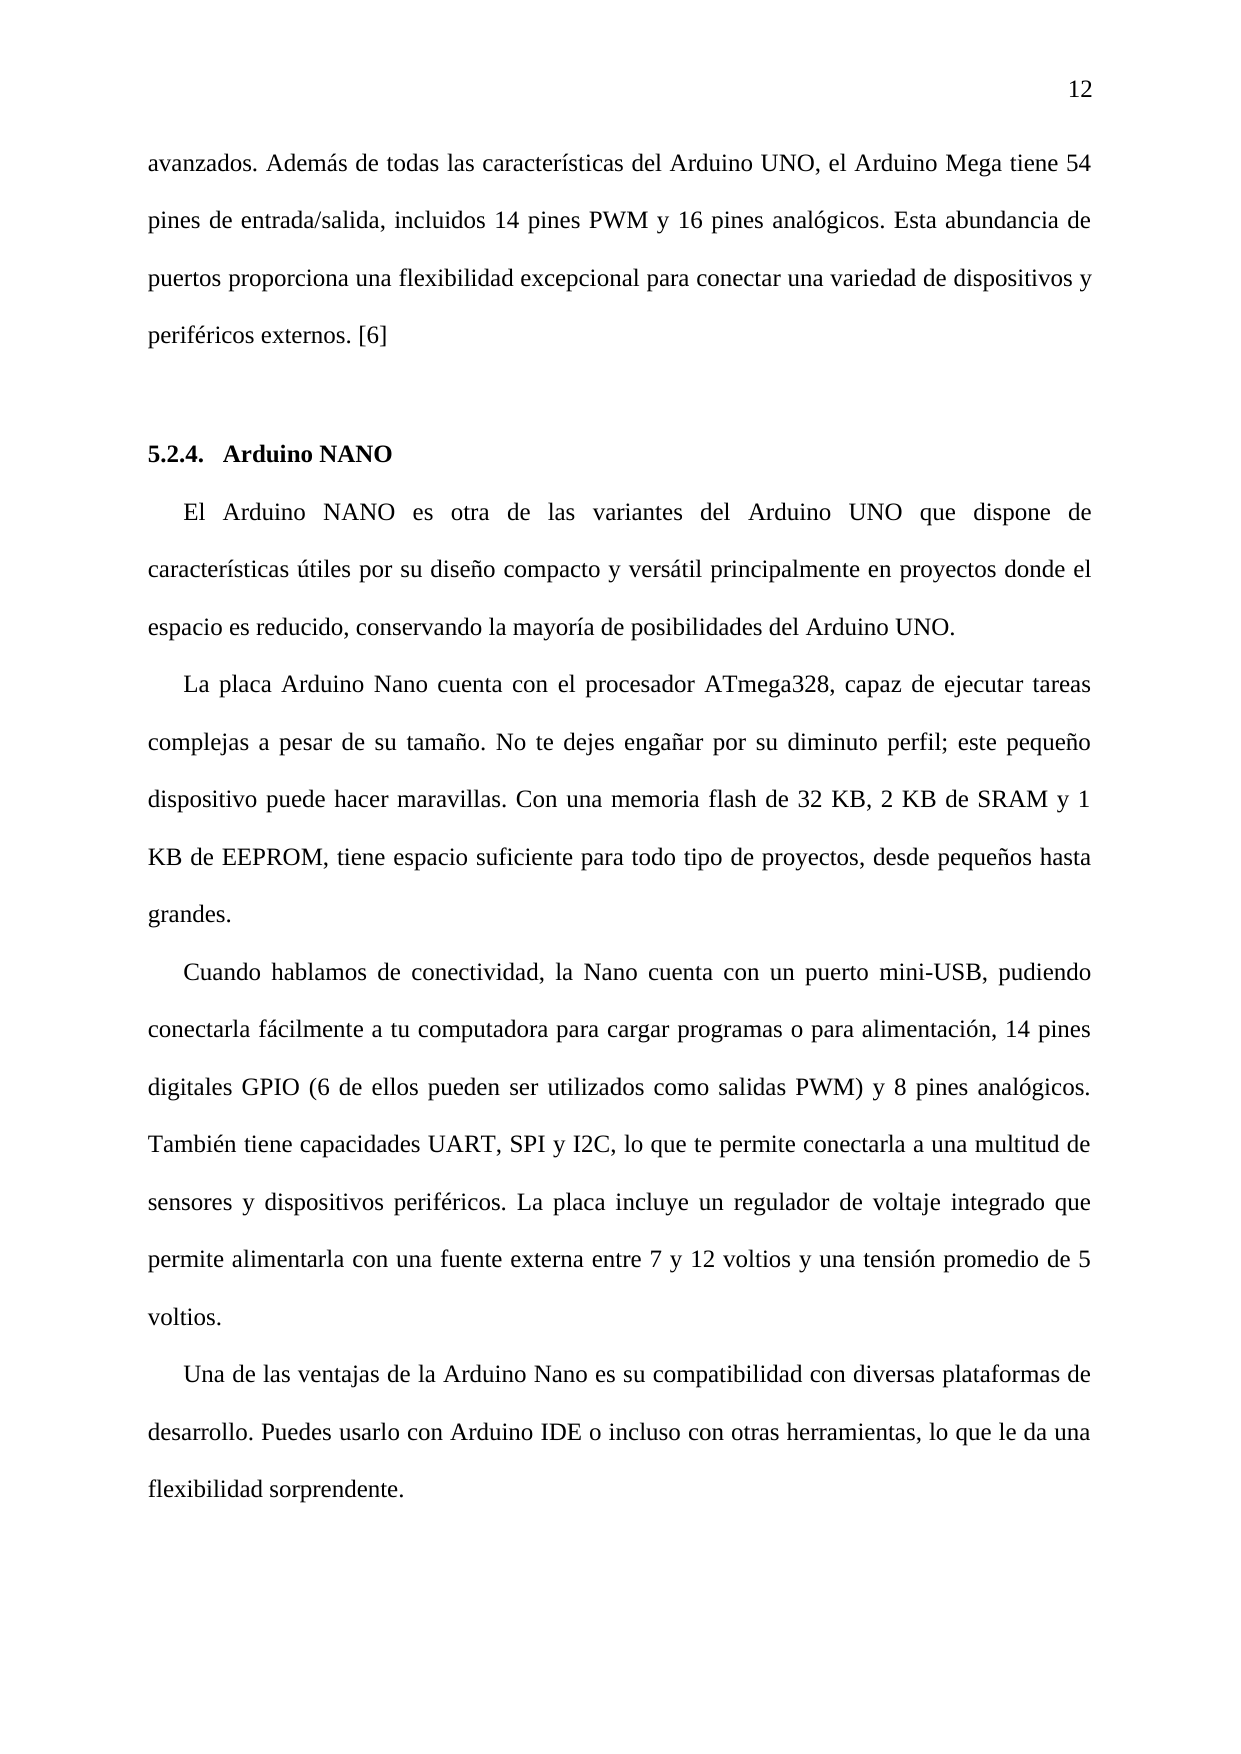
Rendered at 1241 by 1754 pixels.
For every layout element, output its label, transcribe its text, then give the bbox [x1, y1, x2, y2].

text Cuando hablamos de conectividad, la Nano cuenta con un puerto mini-USB, pudiendo conectarla fácilmente a tu computadora para cargar programas o para alimentación, 14 pines digitales GPIO (6 de ellos pueden ser utilizados como salidas PWM) y 8 pines analógicos. También tiene capacidades UART, SPI y I2C, lo que te permite conectarla a una multitud de sensores y dispositivos periféricos. La placa incluye un regulador de voltaje integrado que permite alimentarla con una fuente externa entre 7 y 12 voltios y una tensión promedio de 5 voltios. [148, 957, 1092, 1331]
text El Arduino NANO es otra de las variantes del Arduino UNO que dispone de características útiles por su diseño compacto y versátil principalmente en proyectos donde el espacio es reducido, conservando la mayoría de posibilidades del Arduino UNO. [148, 497, 1092, 641]
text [148, 148, 1092, 349]
text Una de las ventajas de la Arduino Nano es su compatibilidad con diversas plataformas de desarrollo. Puedes usarlo con Arduino IDE o incluso con otras herramientas, lo que le da una flexibilidad sorprendente. [148, 1359, 1092, 1503]
subtitle Arduino NANO [148, 439, 1092, 468]
text La placa Arduino Nano cuenta con el procesador ATmega328, capaz de ejecutar tareas complejas a pesar de su tamaño. No te dejes engañar por su diminuto perfil; este pequeño dispositivo puede hacer maravillas. Con una memoria flash de 32 KB, 2 KB de SRAM y 1 KB de EEPROM, tiene espacio suficiente para todo tipo de proyectos, desde pequeños hasta grandes. [148, 669, 1092, 928]
